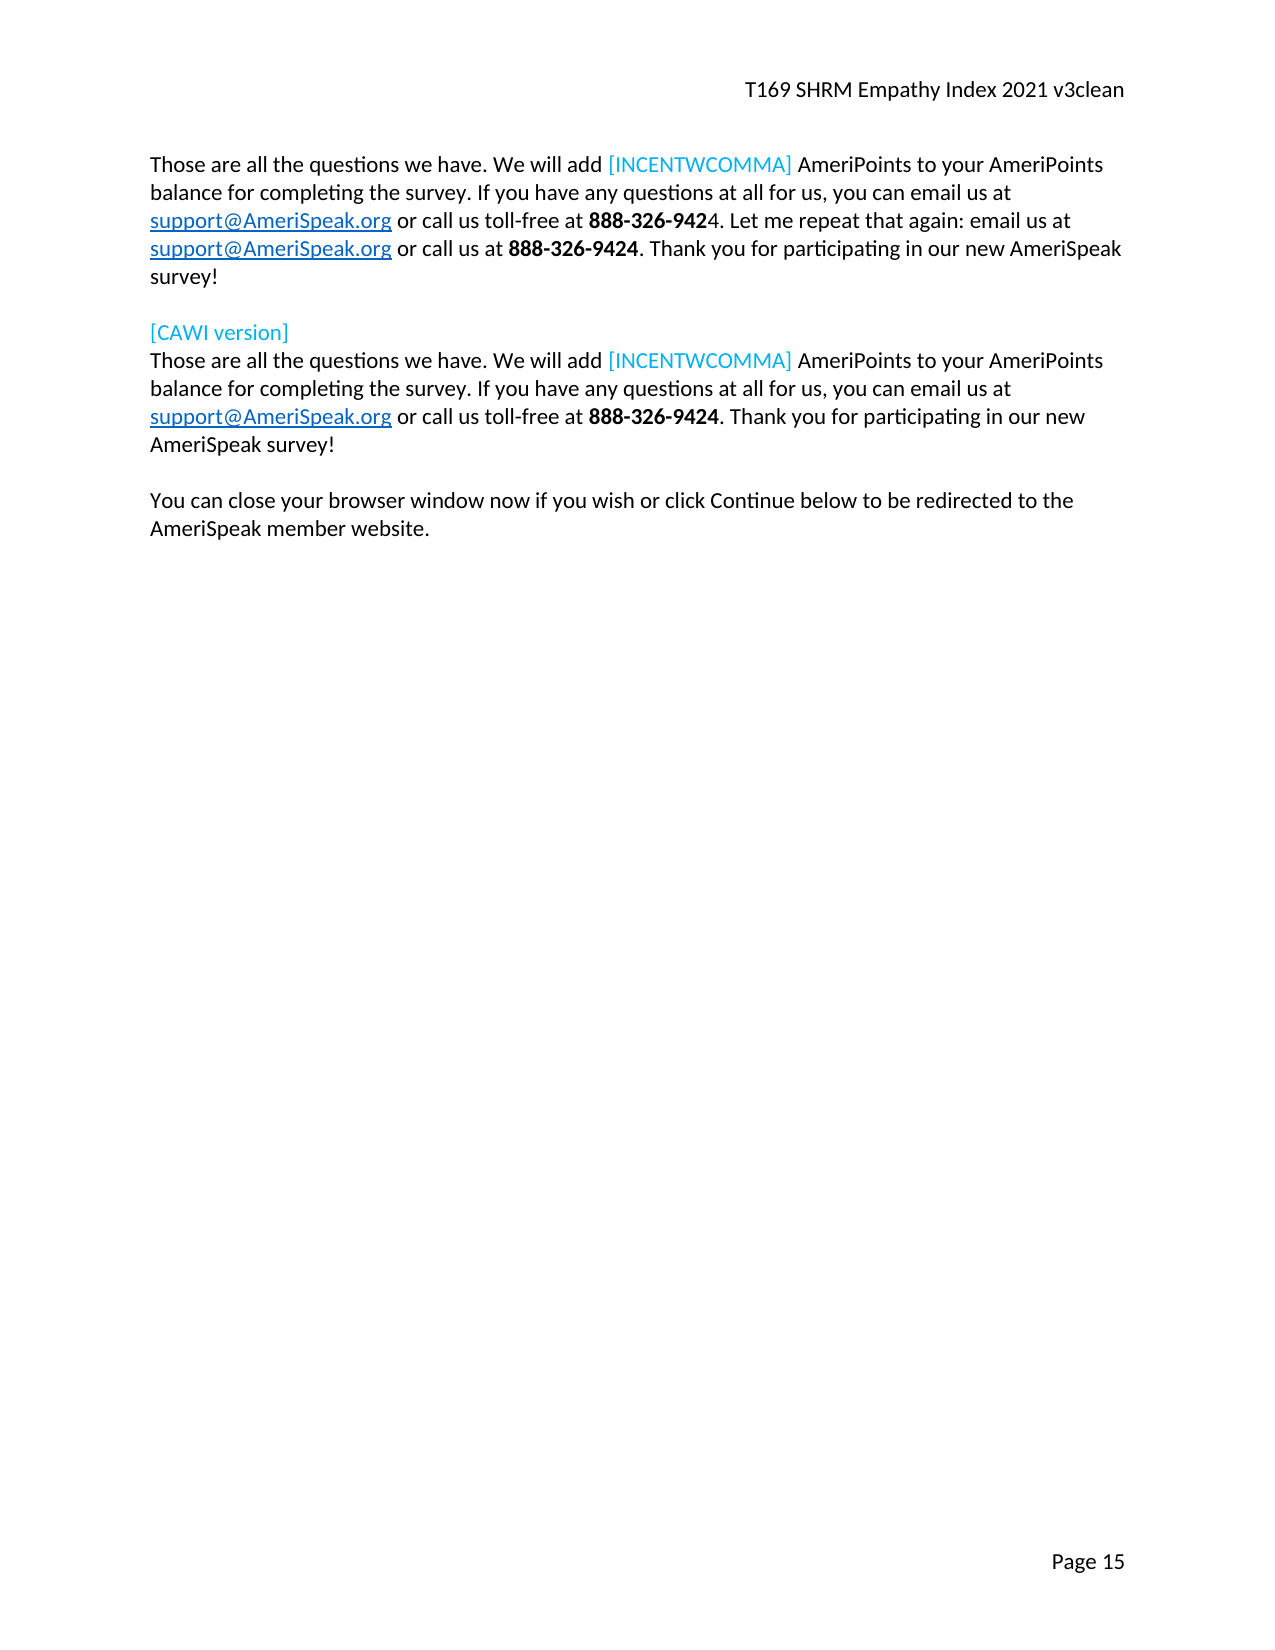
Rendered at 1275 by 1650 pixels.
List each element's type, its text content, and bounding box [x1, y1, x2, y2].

text Those are all the questions we have. We will add [INCENTWCOMMA] AmeriPoints to your AmeriPoints balance for completing the survey. If you have any questions at all for us, you can email us at support@AmeriSpeak.org or call us toll-free at 888-326-9424. Thank you for participating in our new AmeriSpeak survey! [150, 346, 1125, 458]
text [CAWI version] [150, 318, 1125, 346]
text You can close your browser window now if you wish or click Continue below to be redirected to the AmeriSpeak member website. [150, 486, 1125, 542]
text Those are all the questions we have. We will add [INCENTWCOMMA] AmeriPoints to your AmeriPoints balance for completing the survey. If you have any questions at all for us, you can email us at support@AmeriSpeak.org or call us toll-free at 888-326-9424. Let me repeat that again: email us at support@AmeriSpeak.org or call us at 888-326-9424. Thank you for participating in our new AmeriSpeak survey! [150, 150, 1125, 290]
